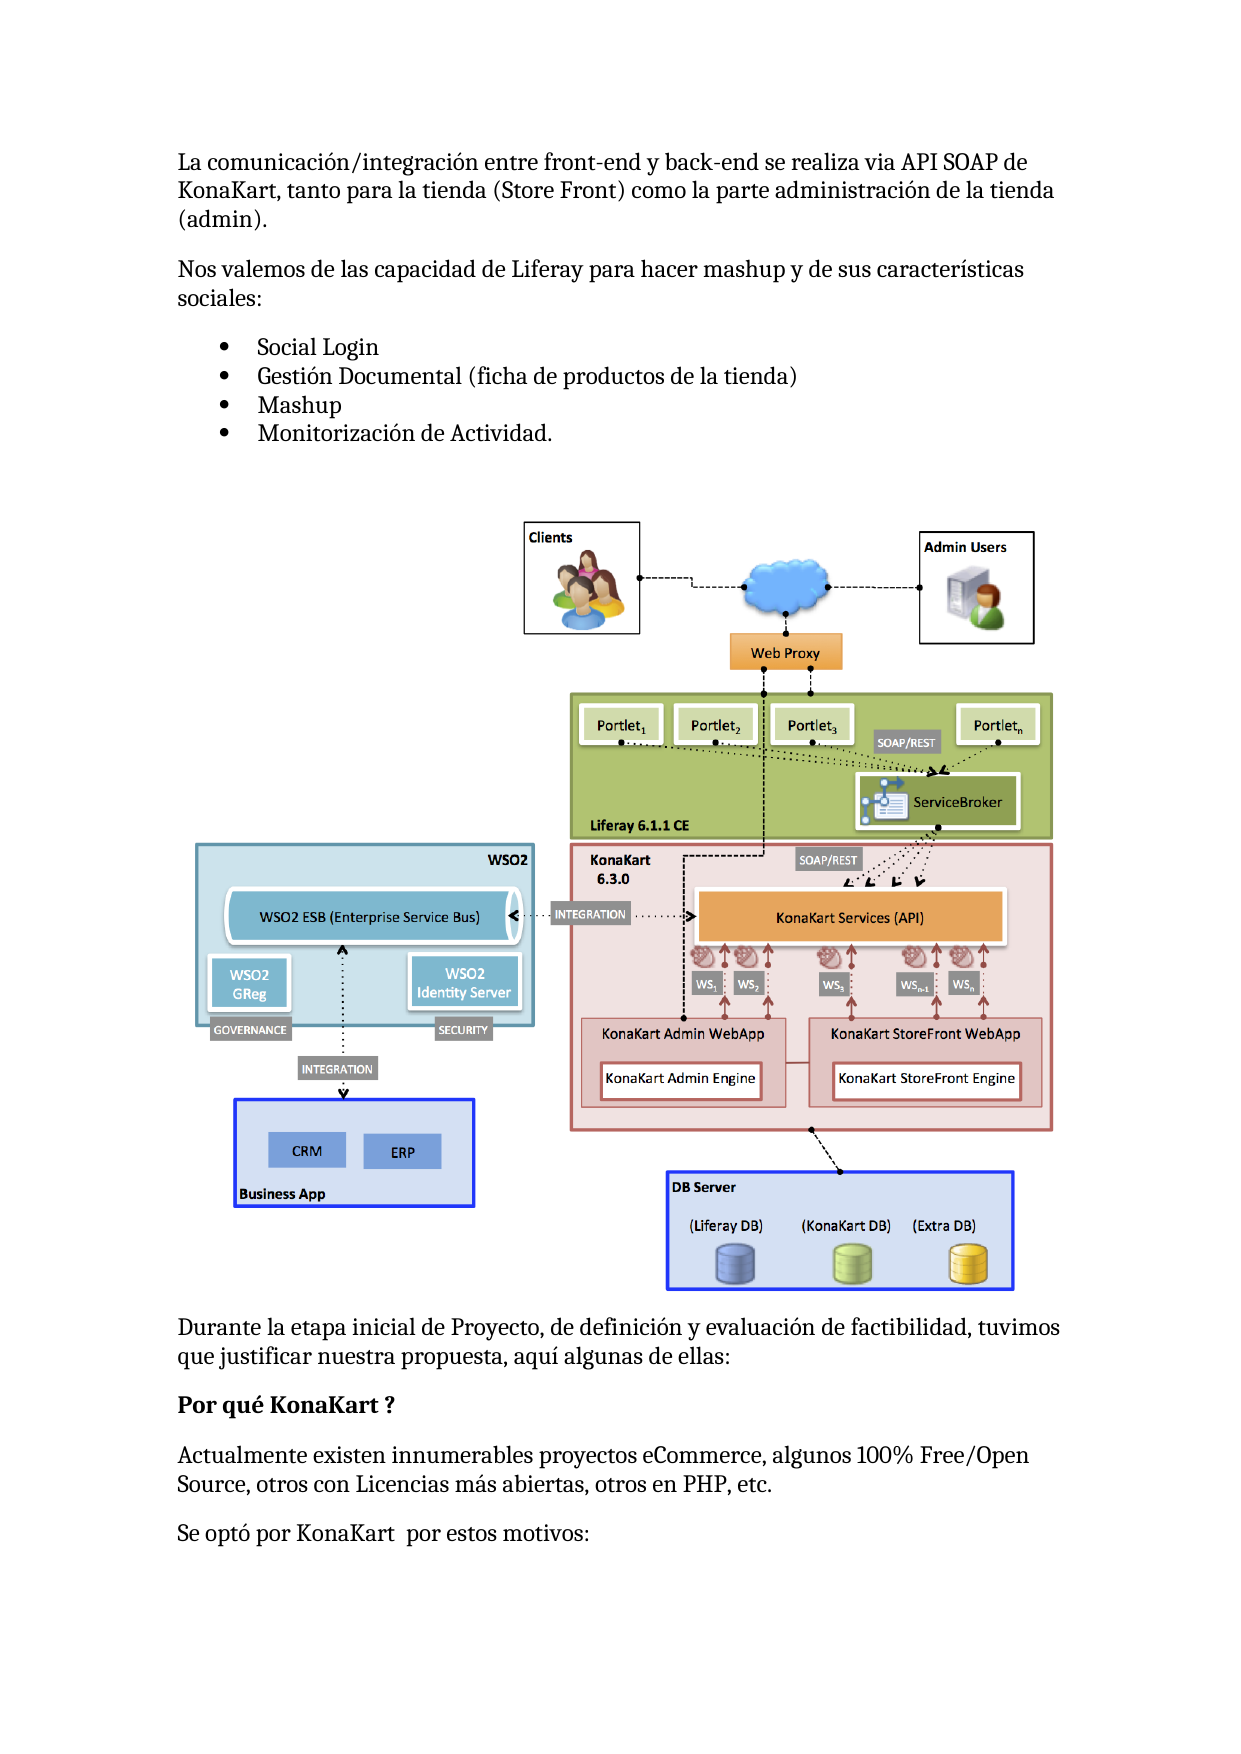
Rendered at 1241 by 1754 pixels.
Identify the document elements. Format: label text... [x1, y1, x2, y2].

picture [177, 518, 1063, 1292]
list Social Login [220, 333, 1063, 362]
text Actualmente existen innumerables proyectos eCommerce, algunos 100% Free/Open Source, otros con Licencias más abiertas, otros en PHP, etc. [177, 1441, 1063, 1498]
list Gestión Documental (ficha de productos de la tienda) [220, 362, 1063, 391]
text La comunicación/integración entre front-end y back-end se realiza via API SOAP de KonaKart, tanto para la tienda (Store Front) como la parte administración de la tienda (admin). [177, 148, 1063, 234]
text Por qué KonaKart ? [177, 1391, 1063, 1420]
list Mashup [220, 391, 1063, 419]
text Nos valemos de las capacidad de Liferay para hacer mashup y de sus características sociales: [177, 255, 1063, 312]
text Se optó por KonaKart por estos motivos: [177, 1519, 1063, 1548]
list Monitorización de Actividad. [220, 419, 1063, 448]
text Durante la etapa inicial de Proyecto, de definición y evaluación de factibilidad, tuvimos que justificar nuestra propuesta, aquí algunas de ellas: [177, 1313, 1063, 1370]
